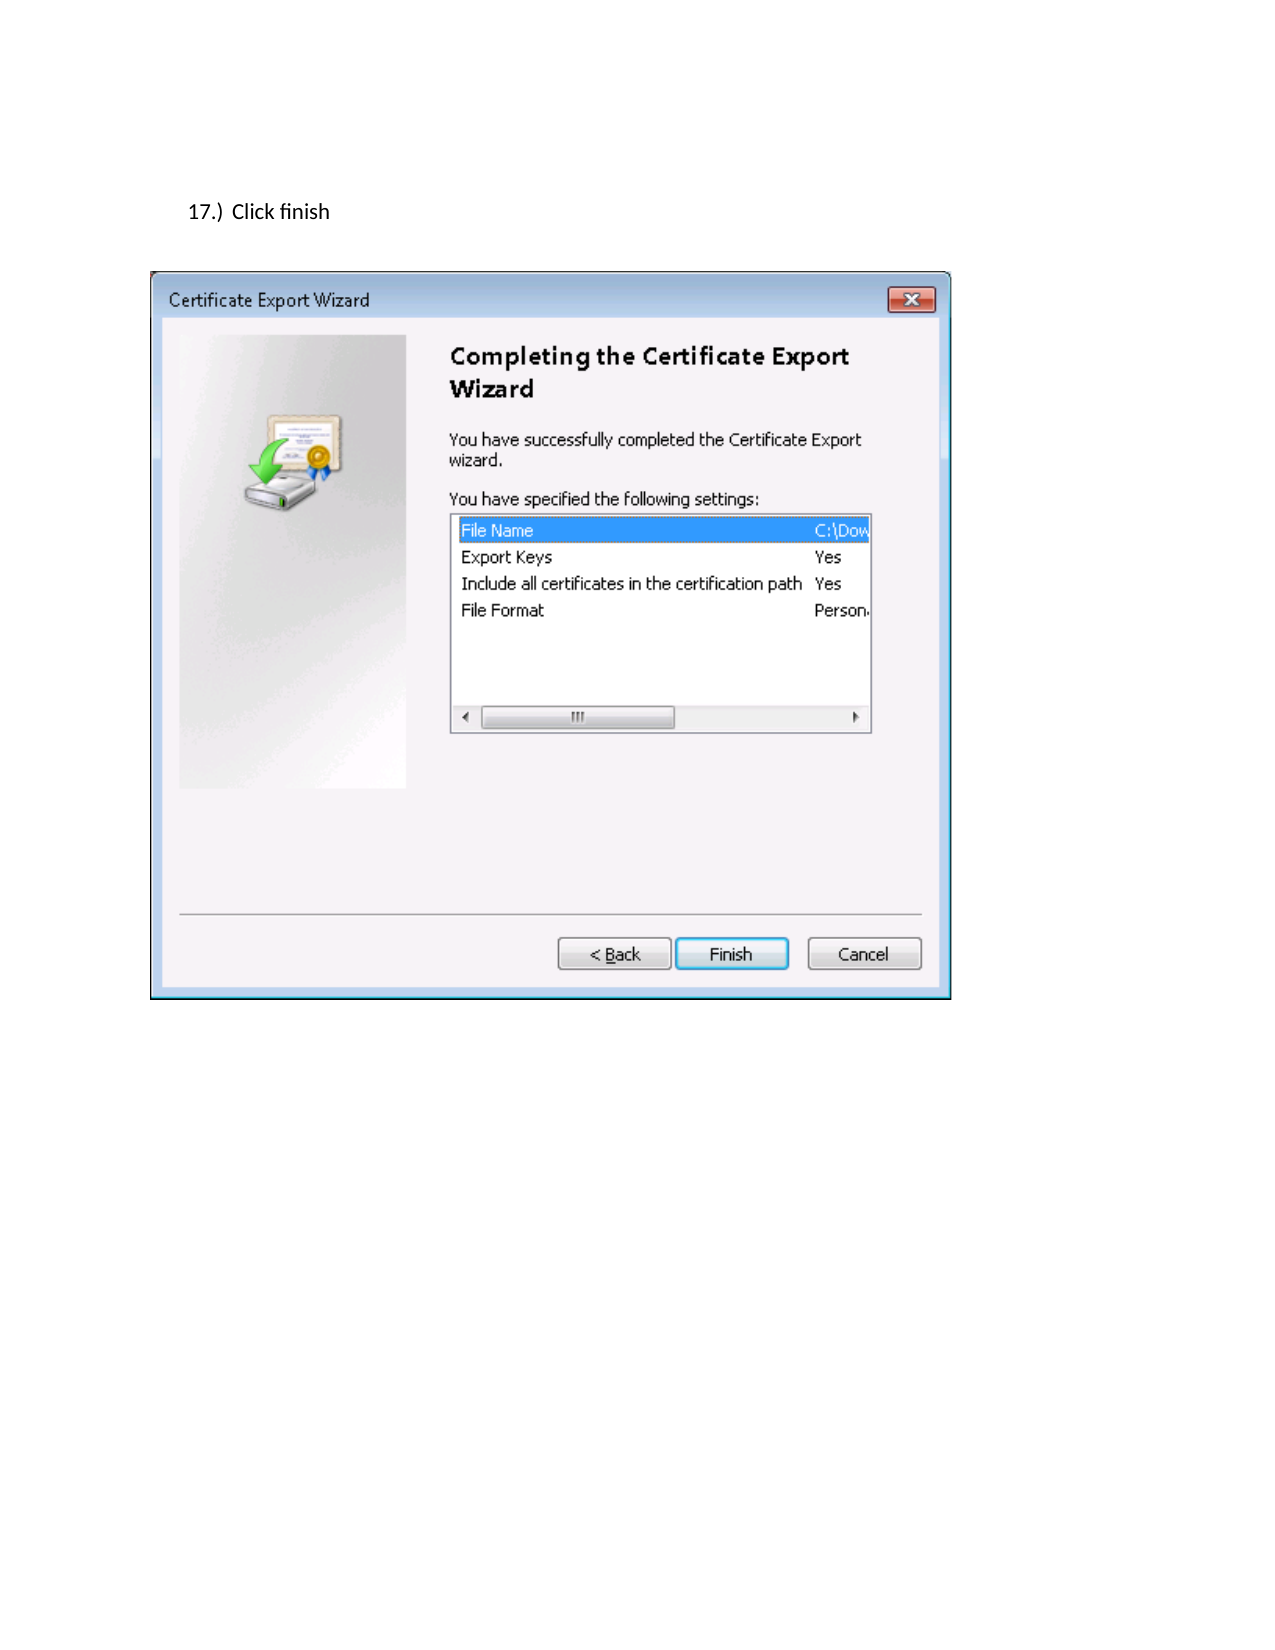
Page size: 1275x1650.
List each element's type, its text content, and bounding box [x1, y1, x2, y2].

picture [150, 271, 952, 1000]
list Click finish [187, 197, 1125, 225]
